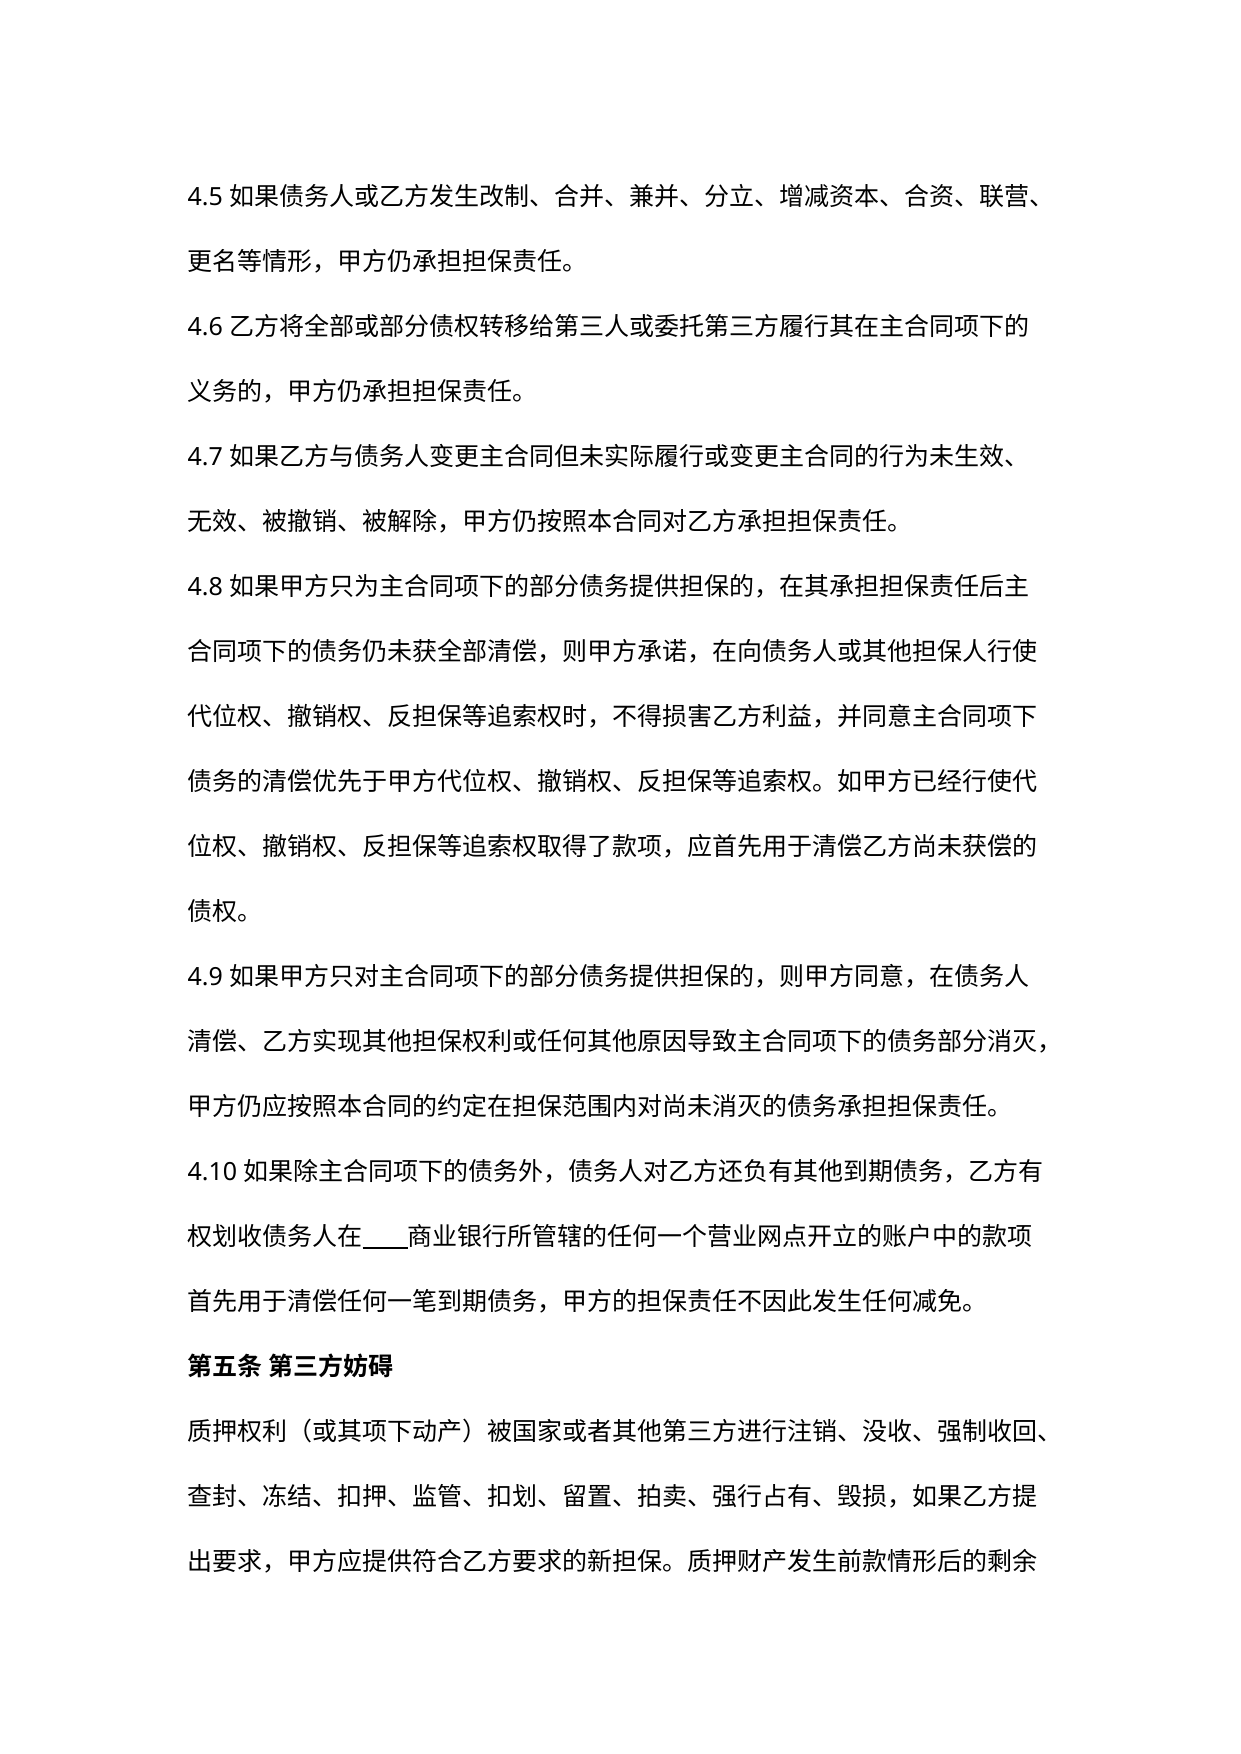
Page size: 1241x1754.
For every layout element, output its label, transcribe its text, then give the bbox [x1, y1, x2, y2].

text 4.9 如果甲方只对主合同项下的部分债务提供担保的，则甲方同意，在债务人清偿、乙方实现其他担保权利或任何其他原因导致主合同项下的债务部分消灭，甲方仍应按照本合同的约定在担保范围内对尚未消灭的债务承担担保责任。 [187, 942, 1053, 1137]
subtitle 第五条 第三方妨碍 [187, 1332, 1053, 1397]
text 4.10 如果除主合同项下的债务外，债务人对乙方还负有其他到期债务，乙方有权划收债务人在 商业银行所管辖的任何一个营业网点开立的账户中的款项首先用于清偿任何一笔到期债务，甲方的担保责任不因此发生任何减免。 [187, 1137, 1053, 1332]
text 4.7 如果乙方与债务人变更主合同但未实际履行或变更主合同的行为未生效、无效、被撤销、被解除，甲方仍按照本合同对乙方承担担保责任。 [187, 422, 1053, 552]
text 4.6 乙方将全部或部分债权转移给第三人或委托第三方履行其在主合同项下的义务的，甲方仍承担担保责任。 [187, 292, 1053, 422]
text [187, 1397, 1053, 1592]
text 4.8 如果甲方只为主合同项下的部分债务提供担保的，在其承担担保责任后主合同项下的债务仍未获全部清偿，则甲方承诺，在向债务人或其他担保人行使代位权、撤销权、反担保等追索权时，不得损害乙方利益，并同意主合同项下债务的清偿优先于甲方代位权、撤销权、反担保等追索权。如甲方已经行使代位权、撤销权、反担保等追索权取得了款项，应首先用于清偿乙方尚未获偿的债权。 [187, 552, 1053, 942]
text 4.5 如果债务人或乙方发生改制、合并、兼并、分立、增减资本、合资、联营、更名等情形，甲方仍承担担保责任。 [187, 162, 1053, 292]
